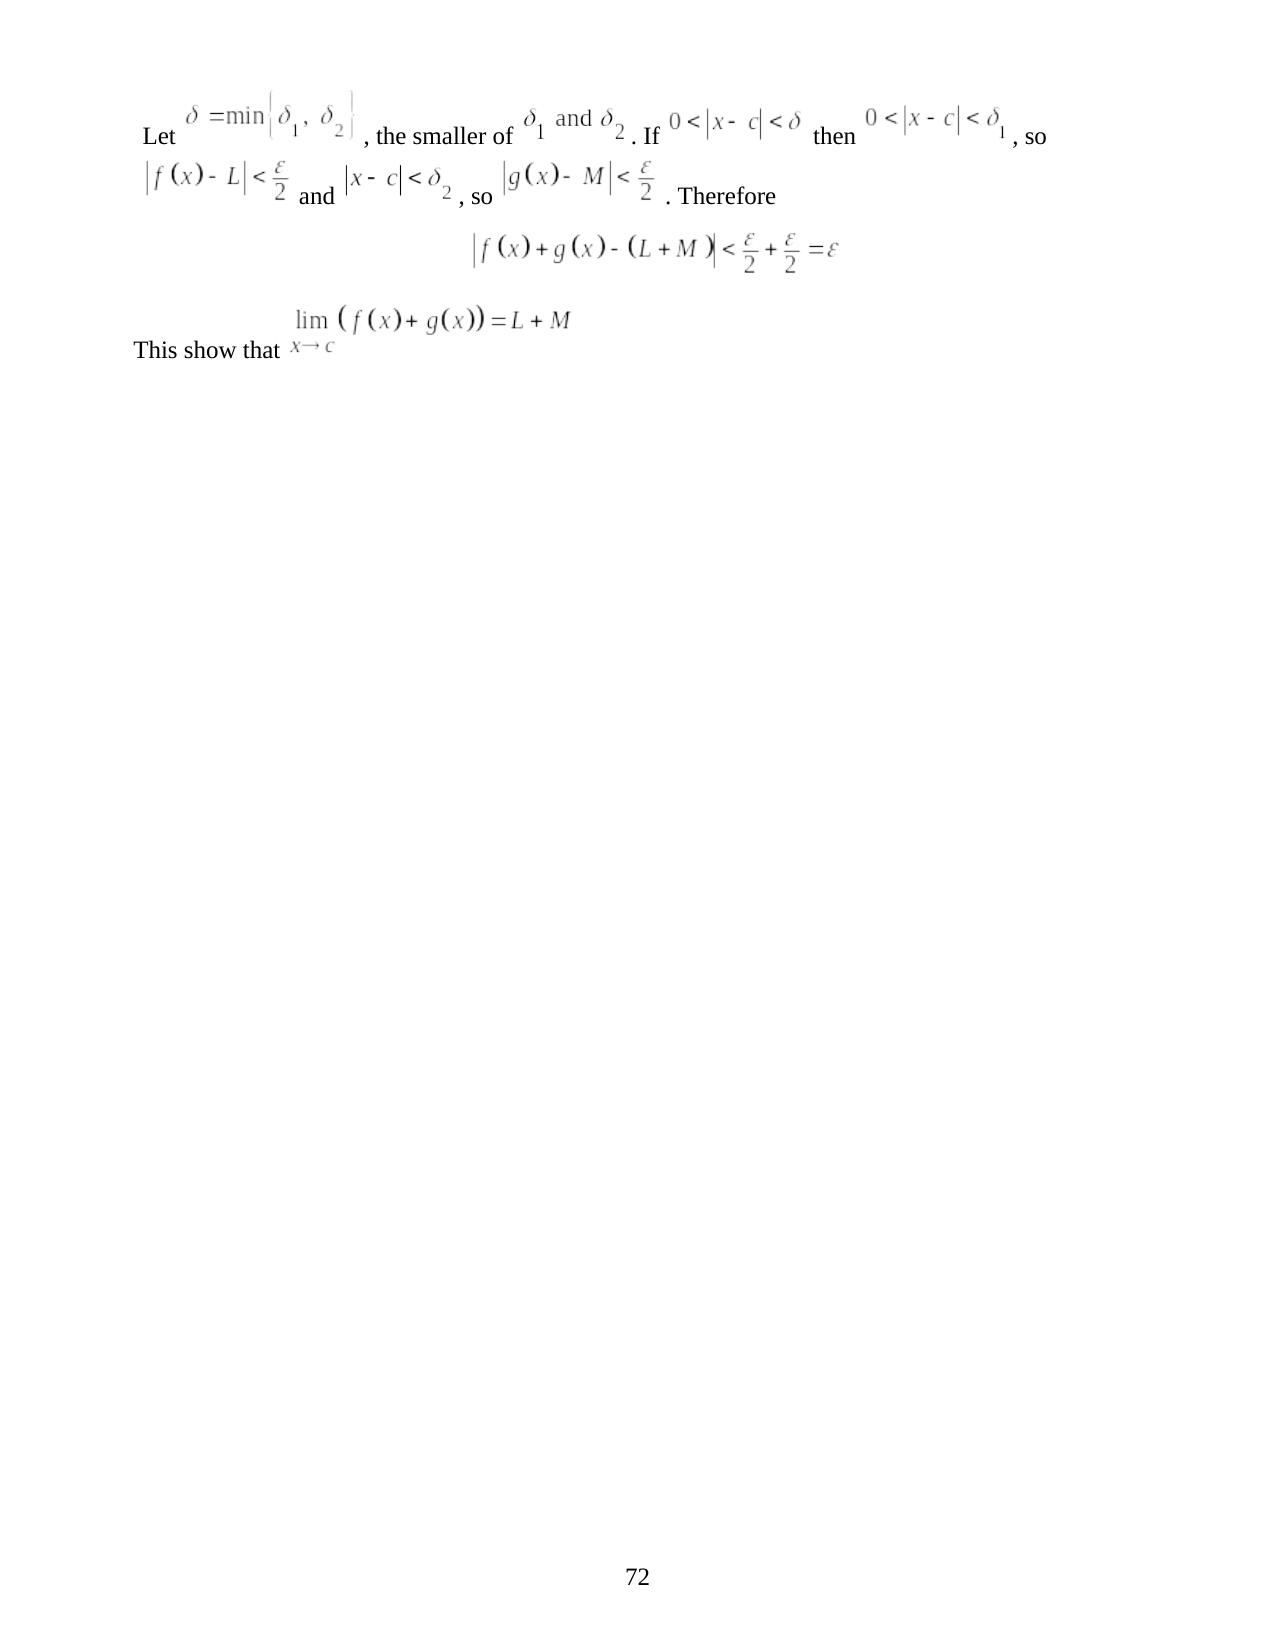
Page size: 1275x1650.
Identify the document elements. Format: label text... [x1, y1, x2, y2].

text This show that [133, 302, 1170, 364]
text Let , the smaller of . If then , so and , so . Therefore [142, 90, 1170, 210]
